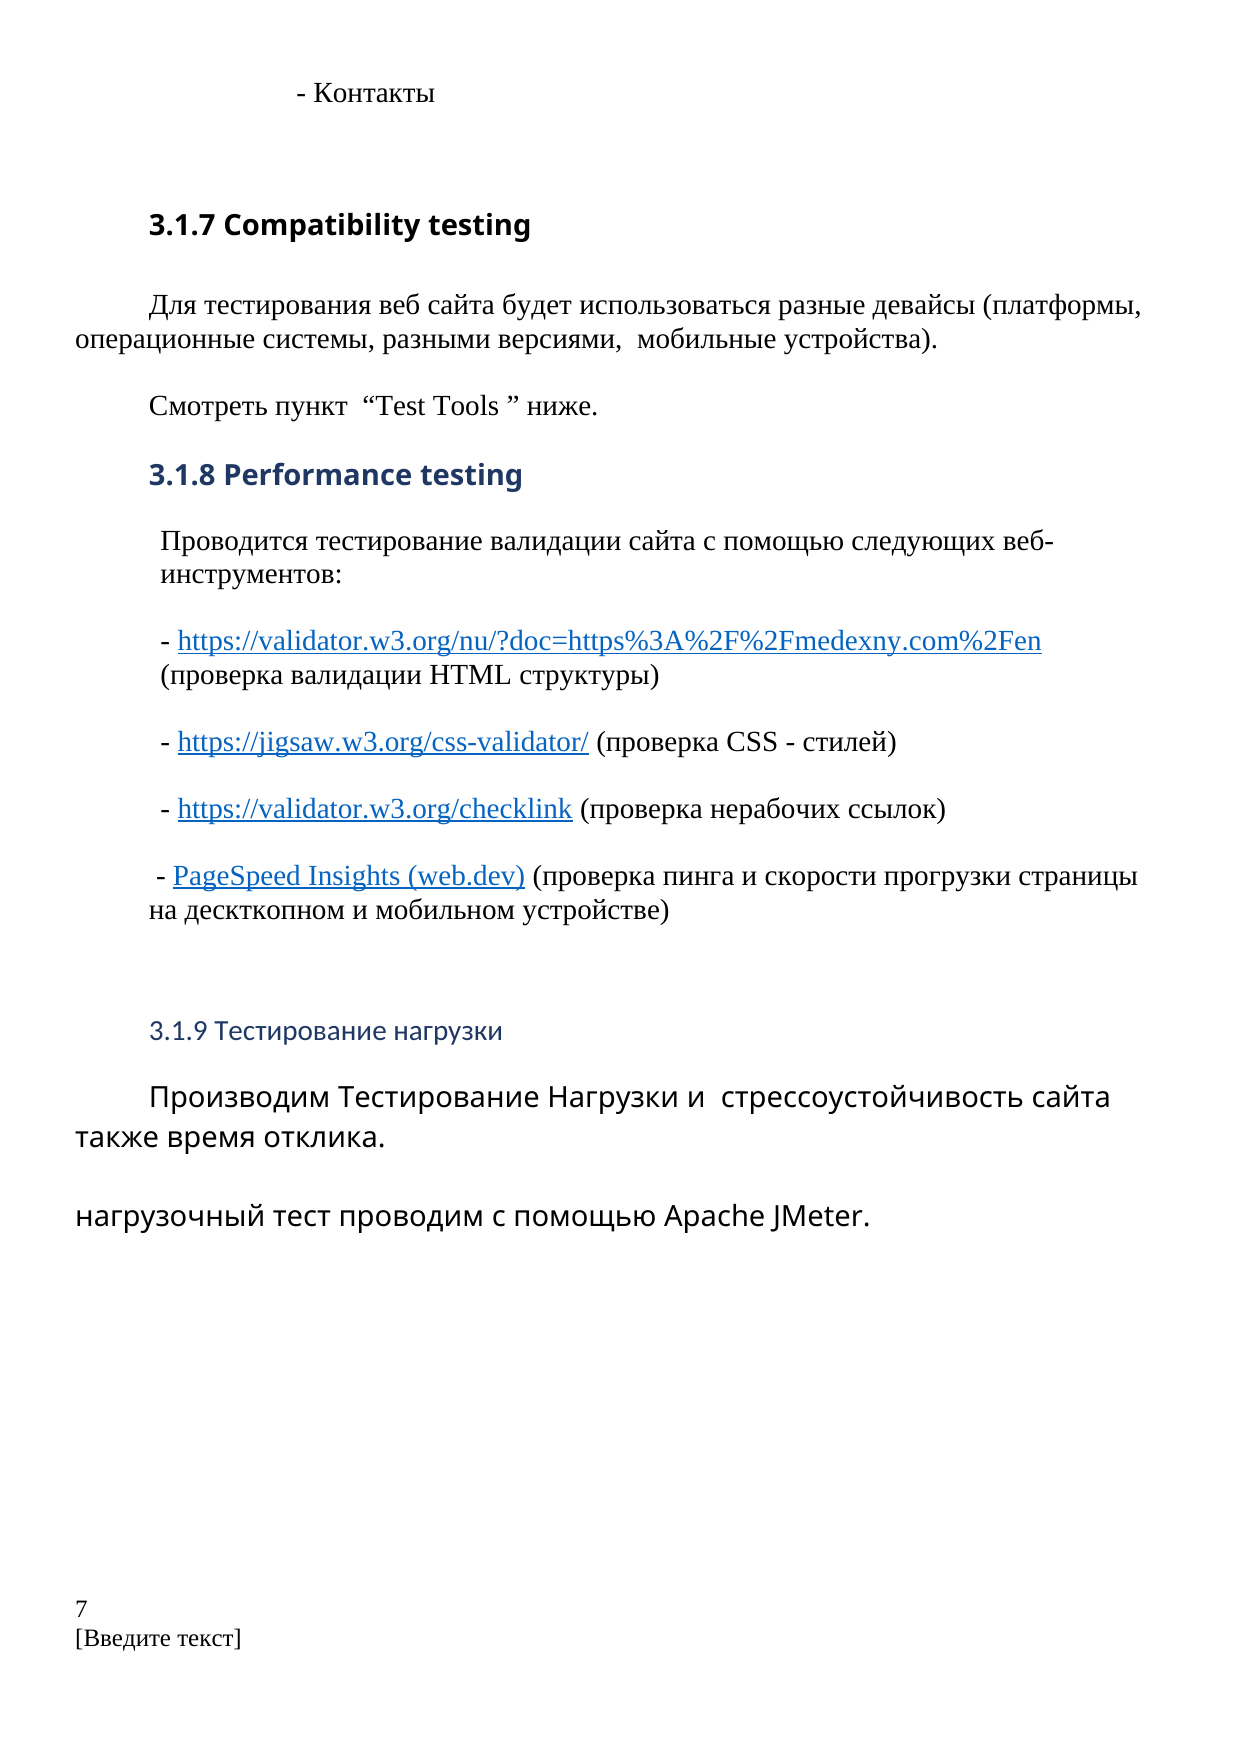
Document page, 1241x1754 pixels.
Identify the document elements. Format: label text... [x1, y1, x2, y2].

text - https://validator.w3.org/checklink (проверка нерабочих ссылок) [160, 791, 1165, 825]
text Cмотреть пункт “Test Tools ” ниже. [75, 388, 1165, 421]
text - Контакты [222, 75, 1165, 108]
text нагрузочный тест проводим с помощью Apache JMeter. [75, 1195, 1165, 1235]
subtitle 3.1.8 Performance testing [75, 454, 1165, 494]
subtitle 3.1.7 Compatibility testing [75, 204, 1165, 243]
text - https://validator.w3.org/nu/?doc=https%3A%2F%2Fmedexny.com%2Fen (проверка валидации HTML структуры) [160, 623, 1165, 691]
text - https://jigsaw.w3.org/css-validator/ (проверка CSS - стилей) [160, 724, 1165, 758]
text Производим Тестирование Нагрузки и стрессоустойчивость сайта также время отклика. [75, 1076, 1165, 1156]
text Проводится тестирование валидации сайта с помощью следующих веб-инструментов: [160, 523, 1165, 590]
subtitle 3.1.9 Тестирование нагрузки [75, 1012, 1165, 1047]
text - PageSpeed Insights (web.dev) (проверка пинга и скорости прогрузки страницы на дескткопном и мобильном устройстве) [148, 858, 1165, 925]
text Для тестирования веб сайта будет использоваться разные девайсы (платформы, операционные системы, разными версиями, мобильные устройства). [75, 287, 1165, 354]
